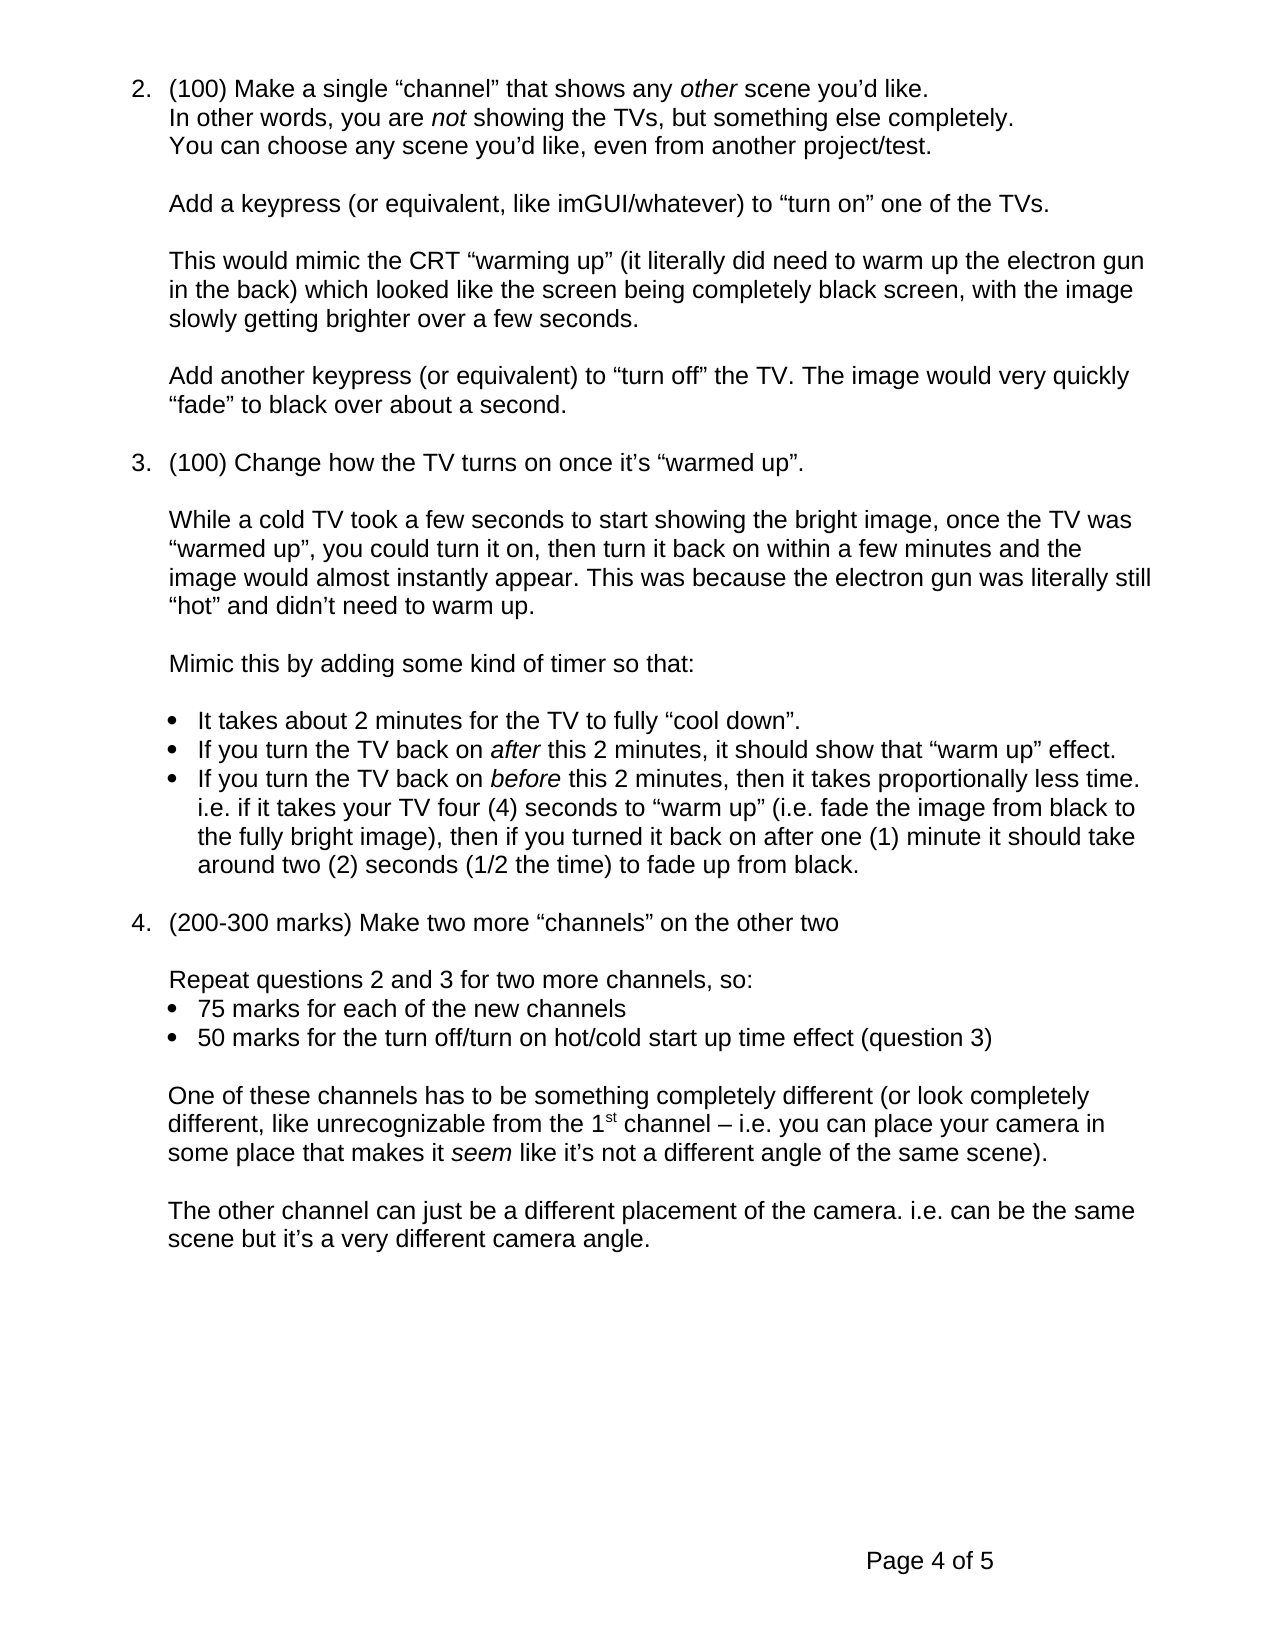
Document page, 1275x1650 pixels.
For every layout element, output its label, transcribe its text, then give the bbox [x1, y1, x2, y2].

list It takes about 2 minutes for the TV to fully “cool down”. [168, 706, 1153, 735]
list (100) Make a single “channel” that shows any other scene you’d like. In other words, you are not showing the TVs, but something else completely. You can choose any scene you’d like, even from another project/test. Add a keypress (or equivalent, like imGUI/whatever) to “turn on” one of the TVs. This would mimic the CRT “warming up” (it literally did need to warm up the electron gun in the back) which looked like the screen being completely black screen, with the image slowly getting brighter over a few seconds. Add another keypress (or equivalent) to “turn off” the TV. The image would very quickly “fade” to black over about a second. [131, 74, 1153, 448]
list If you turn the TV back on before this 2 minutes, then it takes proportionally less time. i.e. if it takes your TV four (4) seconds to “warm up” (i.e. fade the image from black to the fully bright image), then if you turned it back on after one (1) minute it should take around two (2) seconds (1/2 the time) to fade up from black. [168, 764, 1153, 908]
list (100) Change how the TV turns on once it’s “warmed up”. While a cold TV took a few seconds to start showing the bright image, once the TV was “warmed up”, you could turn it on, then turn it back on within a few minutes and the image would almost instantly appear. This was because the electron gun was literally still “hot” and didn’t need to warm up. Mimic this by adding some kind of timer so that: [131, 448, 1153, 706]
list (200-300 marks) Make two more “channels” on the other two Repeat questions 2 and 3 for two more channels, so: [131, 908, 1153, 994]
list If you turn the TV back on after this 2 minutes, it should show that “warm up” effect. [168, 735, 1153, 764]
text One of these channels has to be something completely different (or look completely different, like unrecognizable from the 1st channel – i.e. you can place your camera in some place that makes it seem like it’s not a different angle of the same scene). [168, 1081, 1153, 1167]
text The other channel can just be a different placement of the camera. i.e. can be the same scene but it’s a very different camera angle. [168, 1196, 1153, 1282]
list 50 marks for the turn off/turn on hot/cold start up time effect (question 3) [168, 1023, 1153, 1052]
list 75 marks for each of the new channels [168, 994, 1153, 1023]
